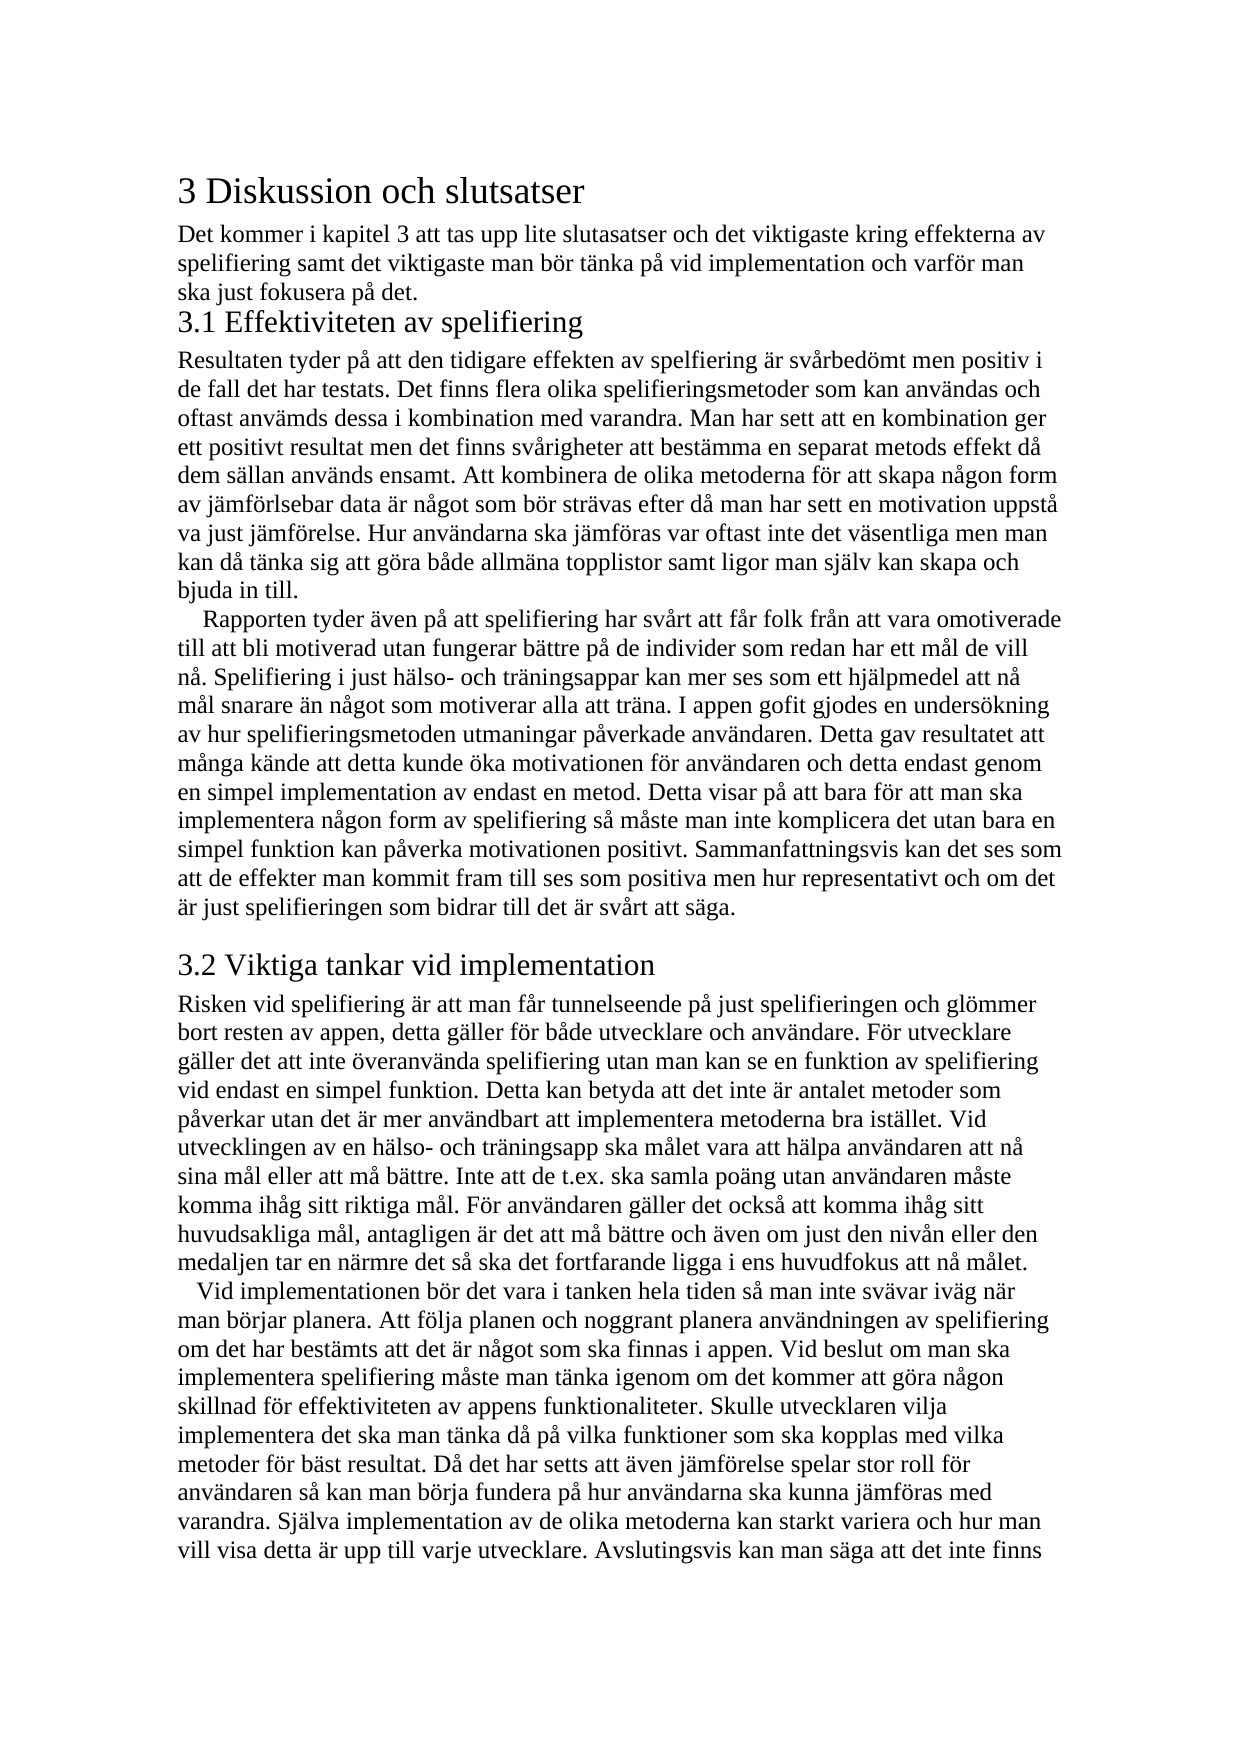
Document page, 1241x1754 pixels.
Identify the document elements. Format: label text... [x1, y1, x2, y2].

text Rapporten tyder även på att spelifiering har svårt att får folk från att vara omotiverade till att bli motiverad utan fungerar bättre på de individer som redan har ett mål de vill nå. Spelifiering i just hälso- och träningsappar kan mer ses som ett hjälpmedel att nå mål snarare än något som motiverar alla att träna. I appen gofit gjodes en undersökning av hur spelifieringsmetoden utmaningar påverkade användaren. Detta gav resultatet att många kände att detta kunde öka motivationen för användaren och detta endast genom en simpel implementation av endast en metod. Detta visar på att bara för att man ska implementera någon form av spelifiering så måste man inte komplicera det utan bara en simpel funktion kan påverka motivationen positivt. Sammanfattningsvis kan det ses som att de effekter man kommit fram till ses som positiva men hur representativt och om det är just spelifieringen som bidrar till det är svårt att säga. [177, 604, 1063, 920]
subtitle Viktiga tankar vid implementation [177, 949, 1063, 982]
text Risken vid spelifiering är att man får tunnelseende på just spelifieringen och glömmer bort resten av appen, detta gäller för både utvecklare och användare. För utvecklare gäller det att inte överanvända spelifiering utan man kan se en funktion av spelifiering vid endast en simpel funktion. Detta kan betyda att det inte är antalet metoder som påverkar utan det är mer användbart att implementera metoderna bra istället. Vid utvecklingen av en hälso- och träningsapp ska målet vara att hälpa användaren att nå sina mål eller att må bättre. Inte att de t.ex. ska samla poäng utan användaren måste komma ihåg sitt riktiga mål. För användaren gäller det också att komma ihåg sitt huvudsakliga mål, antagligen är det att må bättre och även om just den nivån eller den medaljen tar en närmre det så ska det fortfarande ligga i ens huvudfokus att nå målet. [177, 989, 1063, 1276]
text Det kommer i kapitel 3 att tas upp lite slutasatser och det viktigaste kring effekterna av spelifiering samt det viktigaste man bör tänka på vid implementation och varför man ska just fokusera på det. [177, 219, 1063, 306]
subtitle Effektiviteten av spelifiering [177, 306, 1063, 339]
text Resultaten tyder på att den tidigare effekten av spelfiering är svårbedömt men positiv i de fall det har testats. Det finns flera olika spelifieringsmetoder som kan användas och oftast anvämds dessa i kombination med varandra. Man har sett att en kombination ger ett positivt resultat men det finns svårigheter att bestämma en separat metods effekt då dem sällan används ensamt. Att kombinera de olika metoderna för att skapa någon form av jämförlsebar data är något som bör strävas efter då man har sett en motivation uppstå va just jämförelse. Hur användarna ska jämföras var oftast inte det väsentliga men man kan då tänka sig att göra både allmäna topplistor samt ligor man själv kan skapa och bjuda in till. [177, 345, 1063, 604]
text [177, 1276, 1063, 1564]
subtitle Diskussion och slutsatser [177, 172, 1063, 211]
